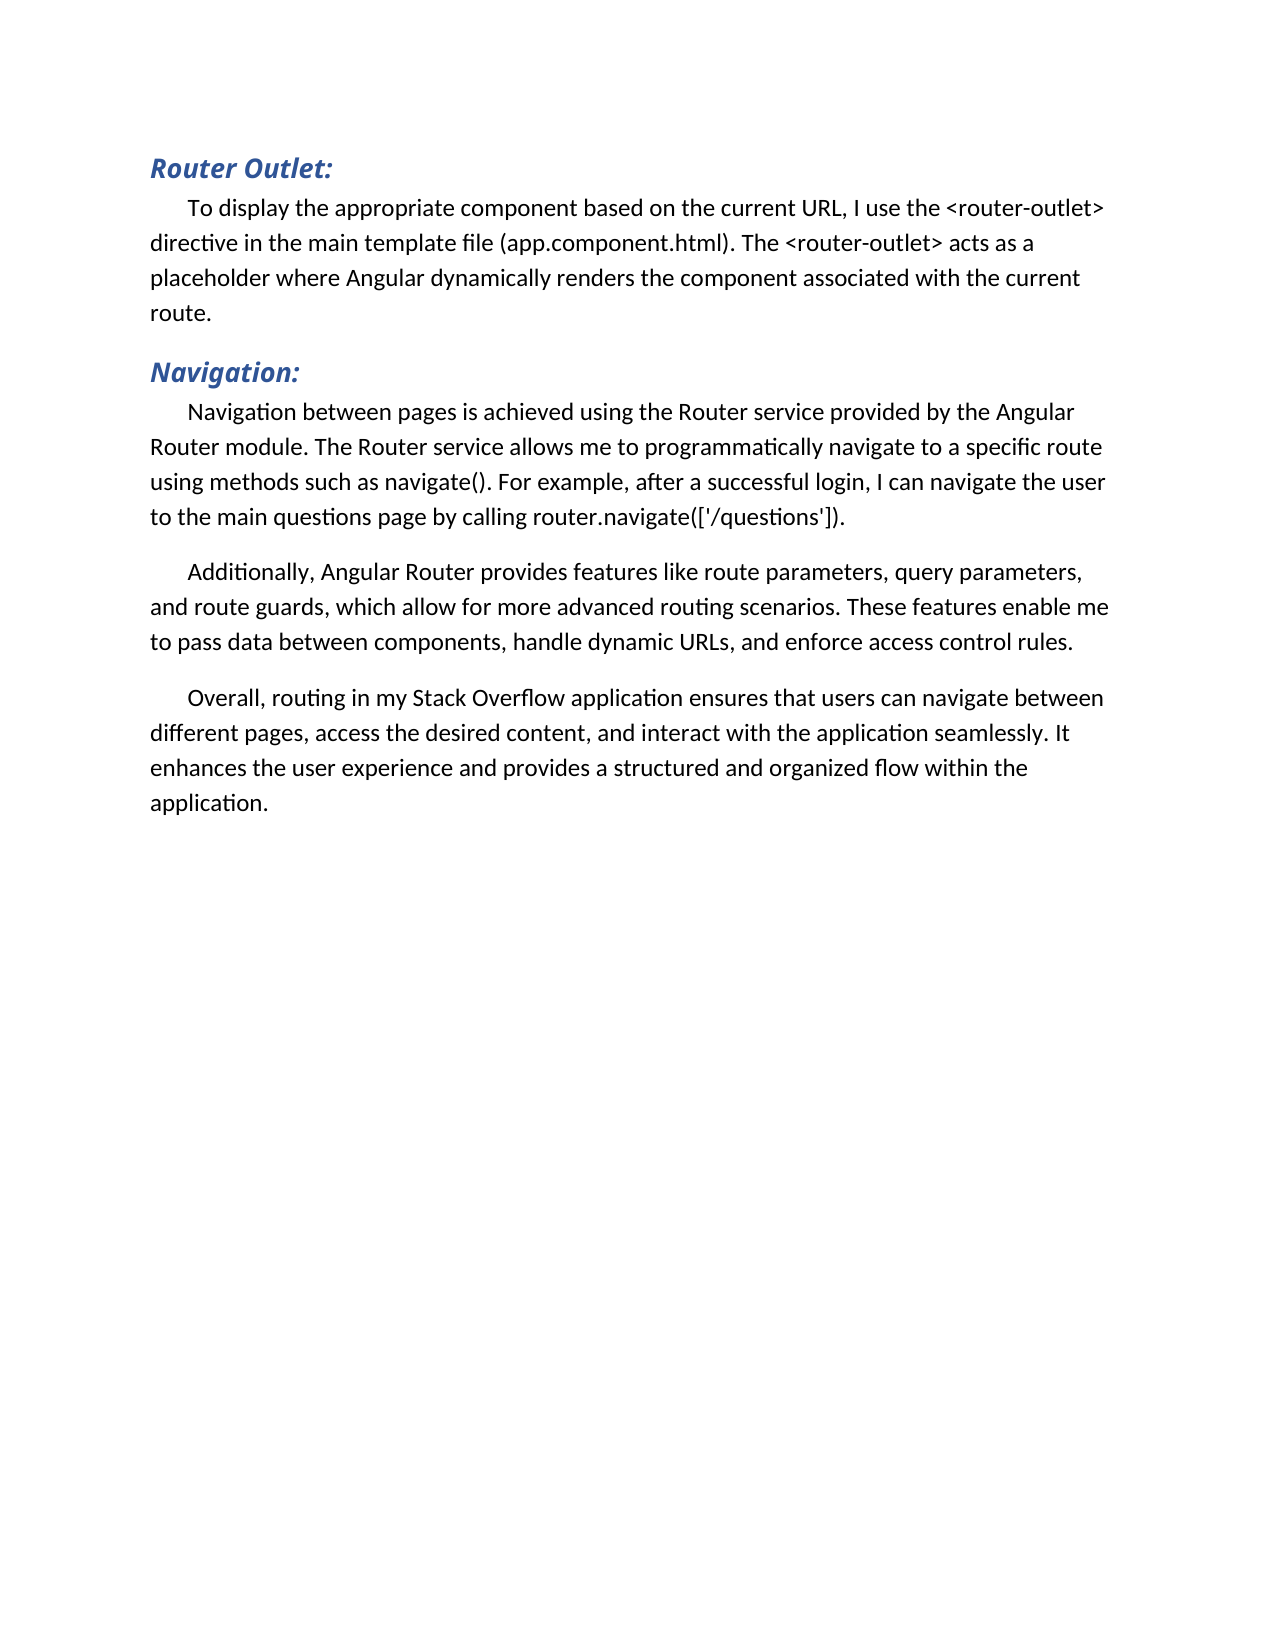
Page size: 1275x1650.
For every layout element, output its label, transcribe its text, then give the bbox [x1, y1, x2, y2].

text Navigation between pages is achieved using the Router service provided by the Angular Router module. The Router service allows me to programmatically navigate to a specific route using methods such as navigate(). For example, after a successful login, I can navigate the user to the main questions page by calling router.navigate(['/questions']). [150, 396, 1125, 531]
subtitle Router Outlet: [150, 150, 1125, 187]
text Additionally, Angular Router provides features like route parameters, query parameters, and route guards, which allow for more advanced routing scenarios. These features enable me to pass data between components, handle dynamic URLs, and enforce access control rules. [150, 556, 1125, 657]
text To display the appropriate component based on the current URL, I use the <router-outlet> directive in the main template file (app.component.html). The <router-outlet> acts as a placeholder where Angular dynamically renders the component associated with the current route. [150, 192, 1125, 328]
text Overall, routing in my Stack Overflow application ensures that users can navigate between different pages, access the desired content, and interact with the application seamlessly. It enhances the user experience and provides a structured and organized flow within the application. [150, 682, 1125, 818]
subtitle Navigation: [150, 353, 1125, 390]
